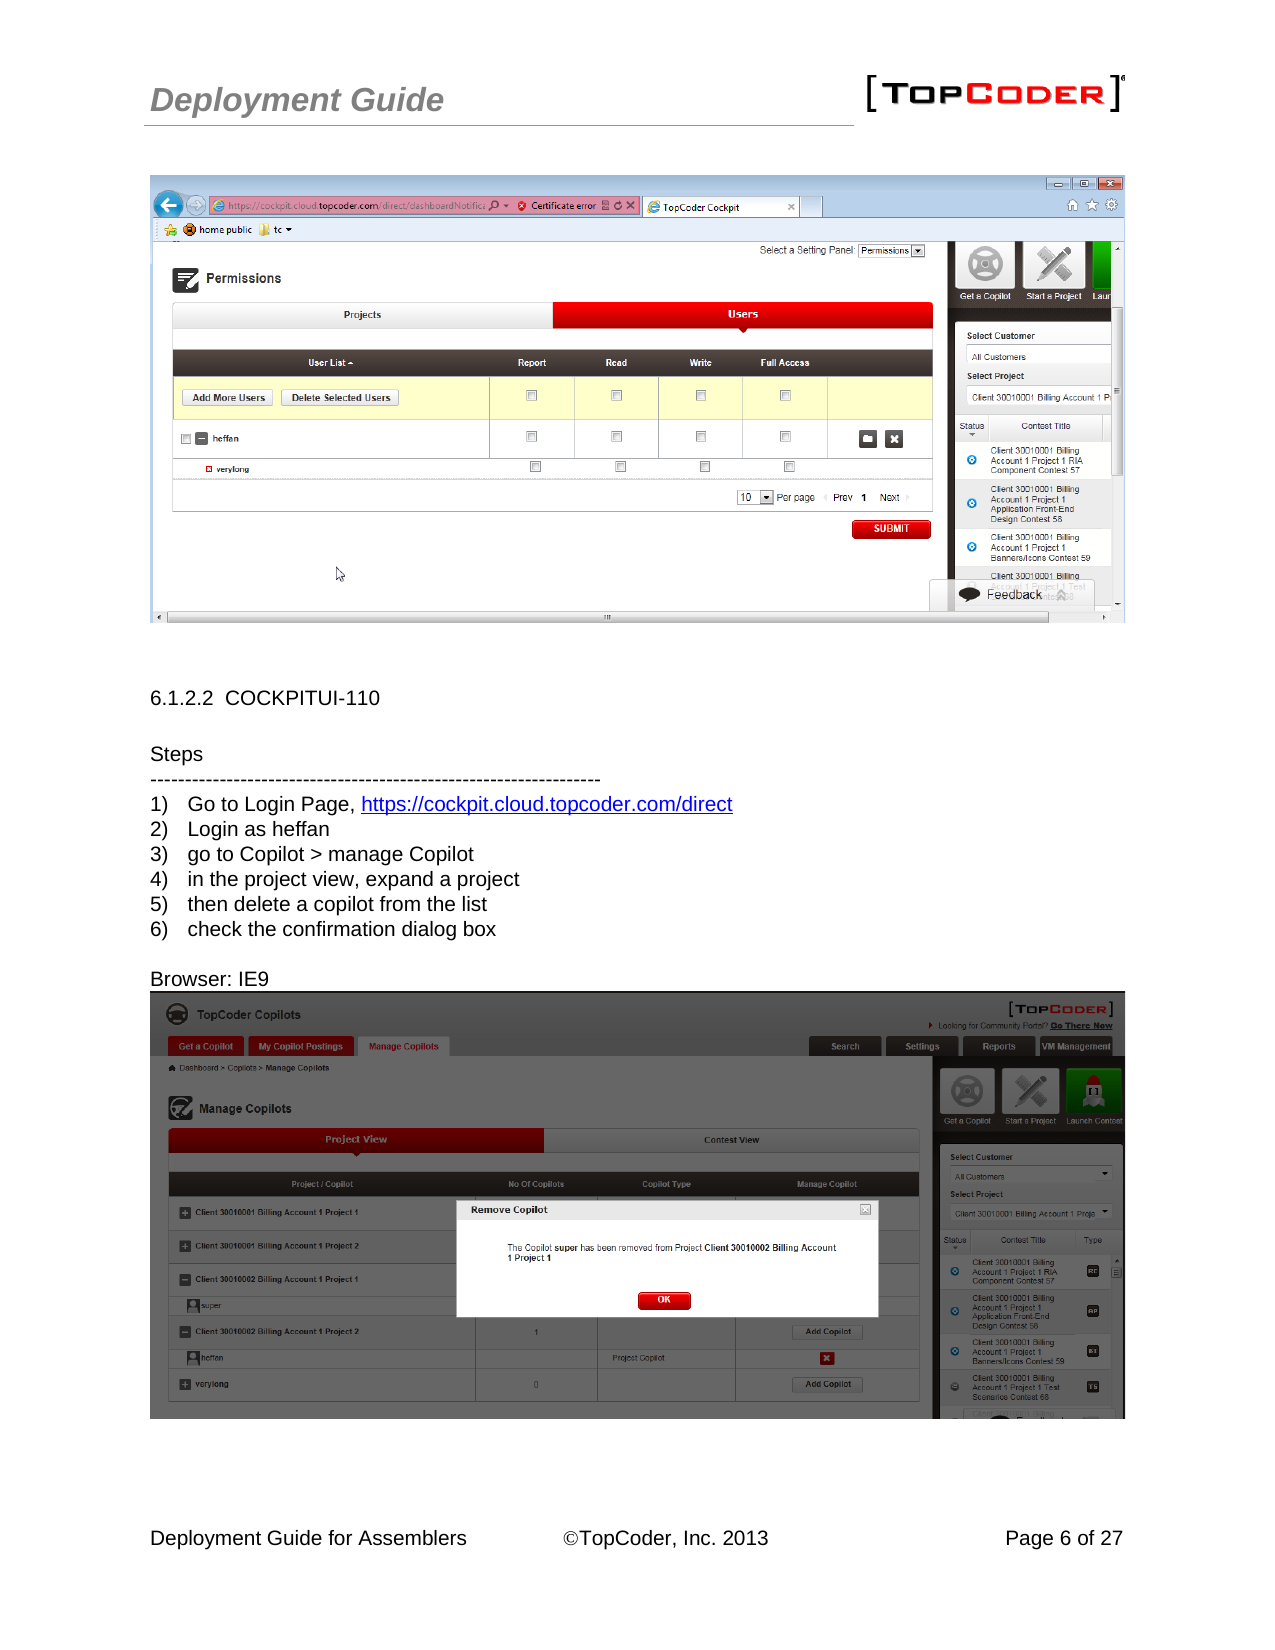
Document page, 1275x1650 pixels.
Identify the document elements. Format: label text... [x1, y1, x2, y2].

picture [867, 75, 1125, 112]
list check the confirmation dialog box [150, 916, 1125, 941]
picture [150, 991, 1125, 1419]
text Steps ----------------------------------------------------------------- [150, 741, 1125, 791]
list in the project view, expand a project [150, 866, 1125, 891]
list then delete a copilot from the list [150, 891, 1125, 916]
subtitle COCKPITUI-110 [150, 685, 1125, 710]
list Login as heffan [150, 816, 1125, 841]
list go to Copilot > manage Copilot [150, 841, 1125, 866]
picture [150, 175, 1125, 623]
list Go to Login Page, https://cockpit.cloud.topcoder.com/direct [150, 791, 1125, 816]
text Browser: IE9 [150, 966, 1125, 991]
